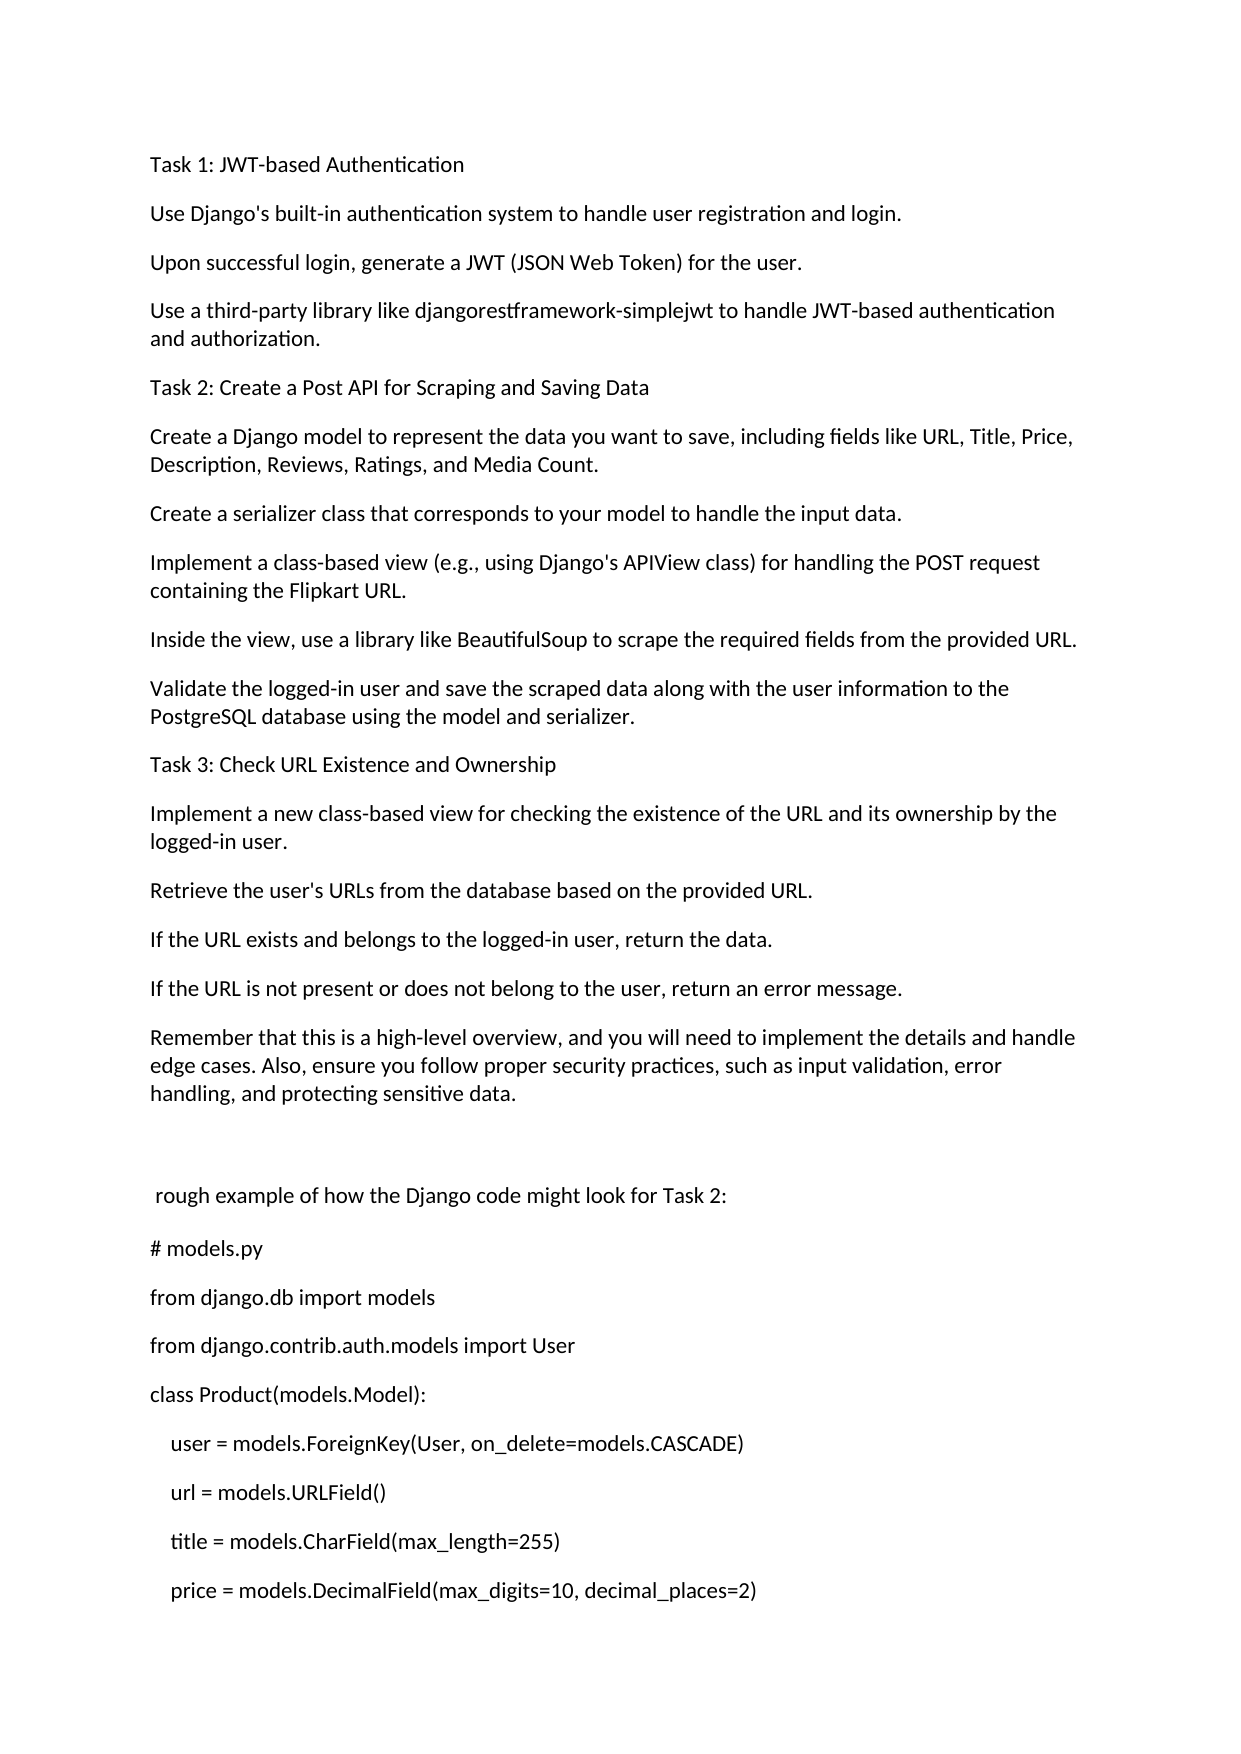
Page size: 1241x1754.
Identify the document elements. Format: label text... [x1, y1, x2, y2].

text Use a third-party library like djangorestframework-simplejwt to handle JWT-based authentication and authorization. [150, 297, 1090, 353]
text Validate the logged-in user and save the scraped data along with the user information to the PostgreSQL database using the model and serializer. [150, 674, 1090, 730]
text Remember that this is a high-level overview, and you will need to implement the details and handle edge cases. Also, ensure you follow proper security practices, such as input validation, error handling, and protecting sensitive data. [150, 1023, 1090, 1107]
text url = models.URLField() [150, 1478, 1090, 1506]
text Task 2: Create a Post API for Scraping and Saving Data [150, 373, 1090, 401]
text # models.py [150, 1234, 1090, 1262]
text Retrieve the user's URLs from the database based on the provided URL. [150, 876, 1090, 904]
text price = models.DecimalField(max_digits=10, decimal_places=2) [150, 1576, 1090, 1604]
text Implement a class-based view (e.g., using Django's APIView class) for handling the POST request containing the Flipkart URL. [150, 548, 1090, 604]
text Task 3: Check URL Existence and Ownership [150, 751, 1090, 779]
text Implement a new class-based view for checking the existence of the URL and its ownership by the logged-in user. [150, 799, 1090, 856]
text Create a serializer class that corresponds to your model to handle the input data. [150, 499, 1090, 527]
text Create a Django model to represent the data you want to save, including fields like URL, Title, Price, Description, Reviews, Ratings, and Media Count. [150, 422, 1090, 478]
text rough example of how the Django code might look for Task 2: [150, 1181, 1090, 1209]
text from django.db import models [150, 1283, 1090, 1311]
text title = models.CharField(max_length=255) [150, 1527, 1090, 1555]
text Upon successful login, generate a JWT (JSON Web Token) for the user. [150, 248, 1090, 276]
text Task 1: JWT-based Authentication [150, 150, 1090, 178]
text Use Django's built-in authentication system to handle user registration and login. [150, 199, 1090, 227]
text from django.contrib.auth.models import User [150, 1332, 1090, 1359]
text Inside the view, use a library like BeautifulSoup to scrape the required fields from the provided URL. [150, 625, 1090, 653]
text user = models.ForeignKey(User, on_delete=models.CASCADE) [150, 1429, 1090, 1457]
text class Product(models.Model): [150, 1380, 1090, 1408]
text If the URL is not present or does not belong to the user, return an error message. [150, 974, 1090, 1002]
text If the URL exists and belongs to the logged-in user, return the data. [150, 925, 1090, 953]
